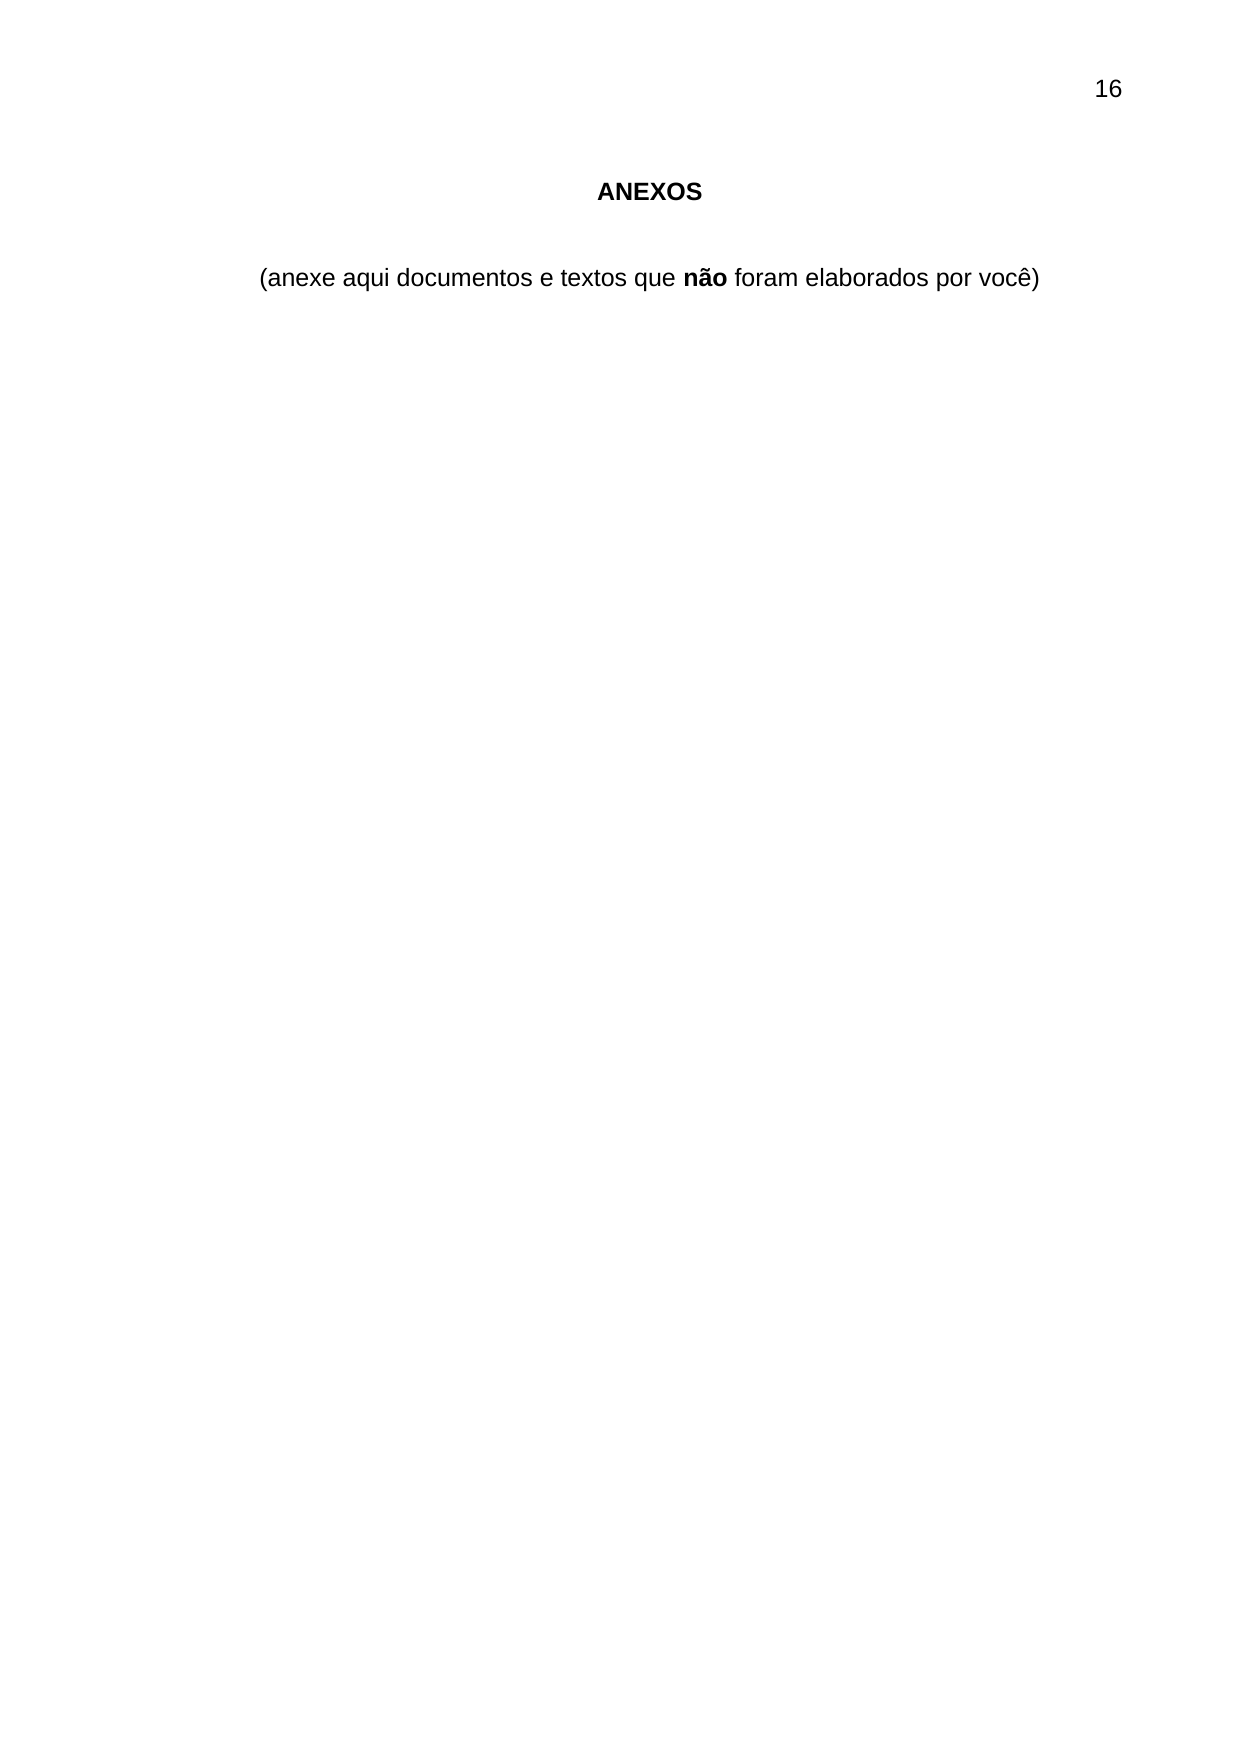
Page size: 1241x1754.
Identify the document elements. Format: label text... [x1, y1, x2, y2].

text ANEXOS [177, 177, 1122, 206]
text (anexe aqui documentos e textos que não foram elaborados por você) [177, 263, 1122, 292]
